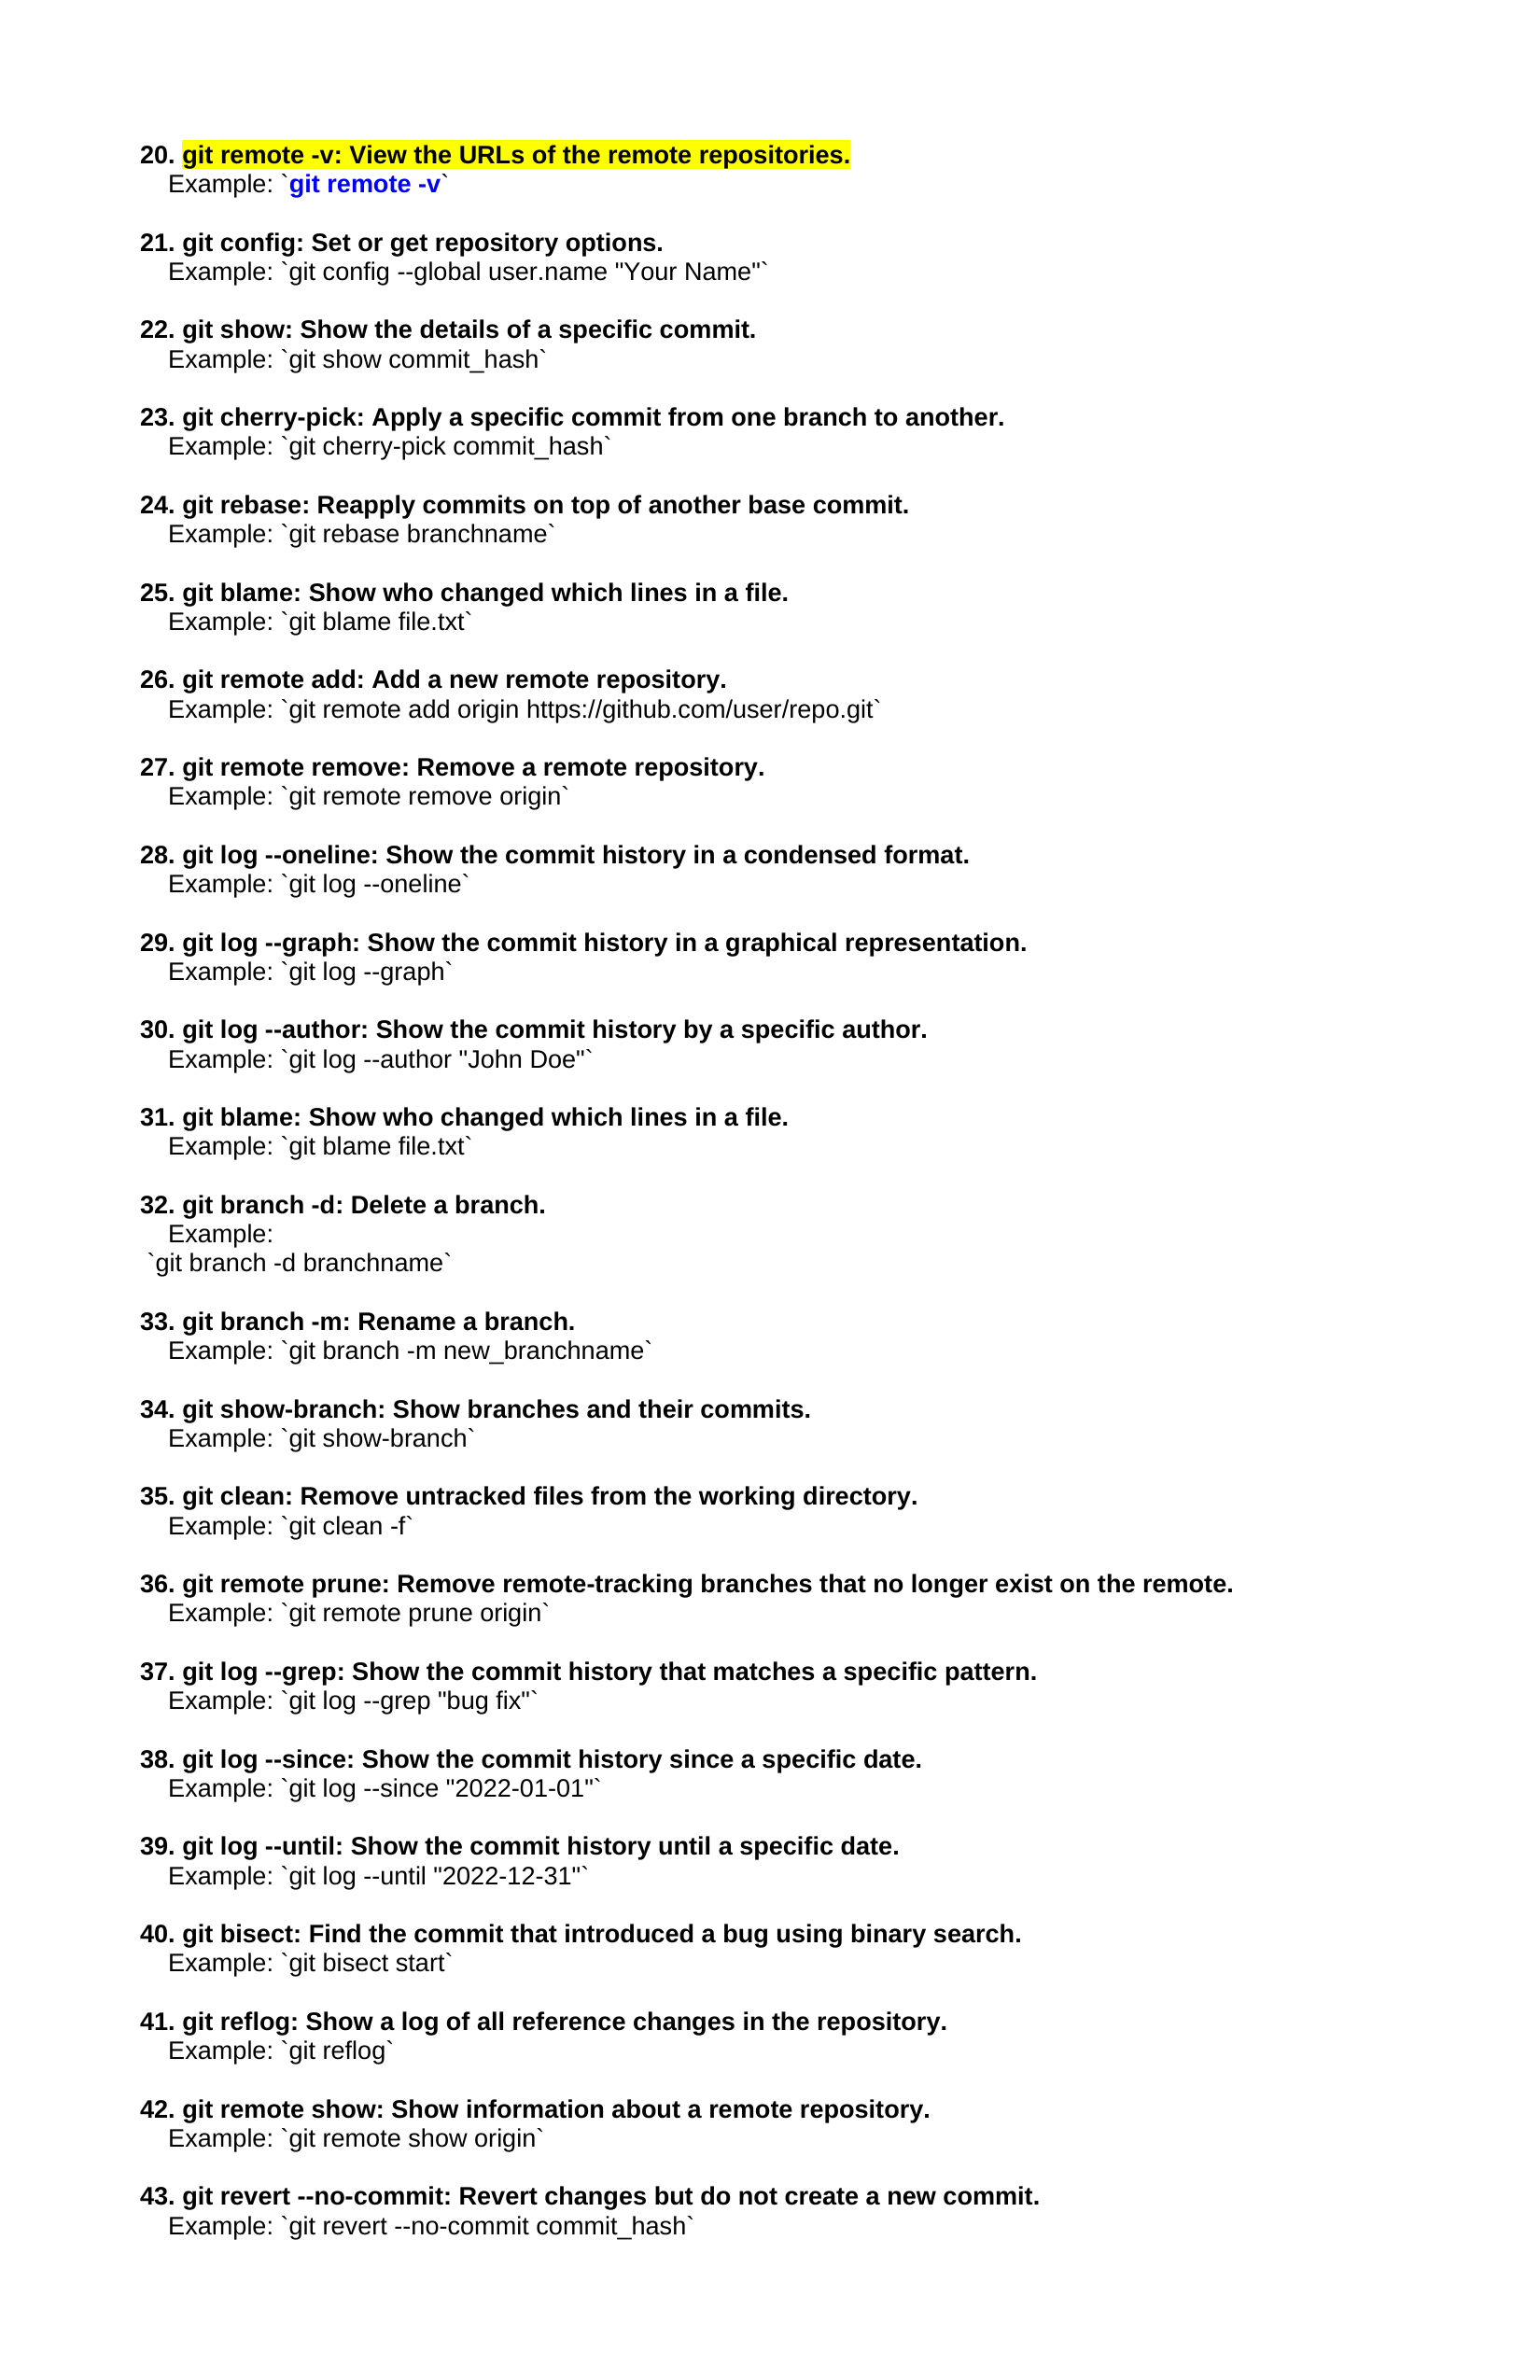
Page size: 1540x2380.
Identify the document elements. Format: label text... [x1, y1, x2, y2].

text 32. git branch -d: Delete a branch. Example: [140, 1190, 1400, 1248]
text 39. git log --until: Show the commit history until a specific date. Example: `git log --until "2022-12-31"` [140, 1831, 1400, 1890]
text 34. git show-branch: Show branches and their commits. Example: `git show-branch` [140, 1394, 1400, 1452]
text 20. git remote -v: View the URLs of the remote repositories. Example: `git remote -v` [140, 140, 1400, 198]
text 43. git revert --no-commit: Revert changes but do not create a new commit. Example: `git revert --no-commit commit_hash` [140, 2181, 1400, 2240]
text 25. git blame: Show who changed which lines in a file. Example: `git blame file.txt` [140, 578, 1400, 636]
text 23. git cherry-pick: Apply a specific commit from one branch to another. Example: `git cherry-pick commit_hash` [140, 402, 1400, 461]
text 24. git rebase: Reapply commits on top of another base commit. Example: `git rebase branchname` [140, 490, 1400, 548]
text 27. git remote remove: Remove a remote repository. Example: `git remote remove origin` [140, 752, 1400, 811]
text 36. git remote prune: Remove remote-tracking branches that no longer exist on the remote. Example: `git remote prune origin` [140, 1569, 1400, 1628]
text 35. git clean: Remove untracked files from the working directory. Example: `git clean -f` [140, 1481, 1400, 1540]
text 31. git blame: Show who changed which lines in a file. Example: `git blame file.txt` [140, 1102, 1400, 1161]
text 40. git bisect: Find the commit that introduced a bug using binary search. Example: `git bisect start` [140, 1919, 1400, 1978]
text 30. git log --author: Show the commit history by a specific author. Example: `git log --author "John Doe"` [140, 1015, 1400, 1073]
text 22. git show: Show the details of a specific commit. Example: `git show commit_hash` [140, 315, 1400, 373]
text 28. git log --oneline: Show the commit history in a condensed format. Example: `git log --oneline` [140, 840, 1400, 898]
text 37. git log --grep: Show the commit history that matches a specific pattern. Example: `git log --grep "bug fix"` [140, 1657, 1400, 1715]
text 29. git log --graph: Show the commit history in a graphical representation. Example: `git log --graph` [140, 928, 1400, 986]
text 42. git remote show: Show information about a remote repository. Example: `git remote show origin` [140, 2094, 1400, 2152]
text 21. git config: Set or get repository options. Example: `git config --global user.name "Your Name"` [140, 228, 1400, 286]
text 26. git remote add: Add a new remote repository. Example: `git remote add origin https://github.com/user/repo.git` [140, 665, 1400, 723]
text 38. git log --since: Show the commit history since a specific date. Example: `git log --since "2022-01-01"` [140, 1744, 1400, 1802]
text 41. git reflog: Show a log of all reference changes in the repository. Example: `git reflog` [140, 2007, 1400, 2065]
text 33. git branch -m: Rename a branch. Example: `git branch -m new_branchname` [140, 1307, 1400, 1365]
text `git branch -d branchname` [140, 1248, 1400, 1278]
